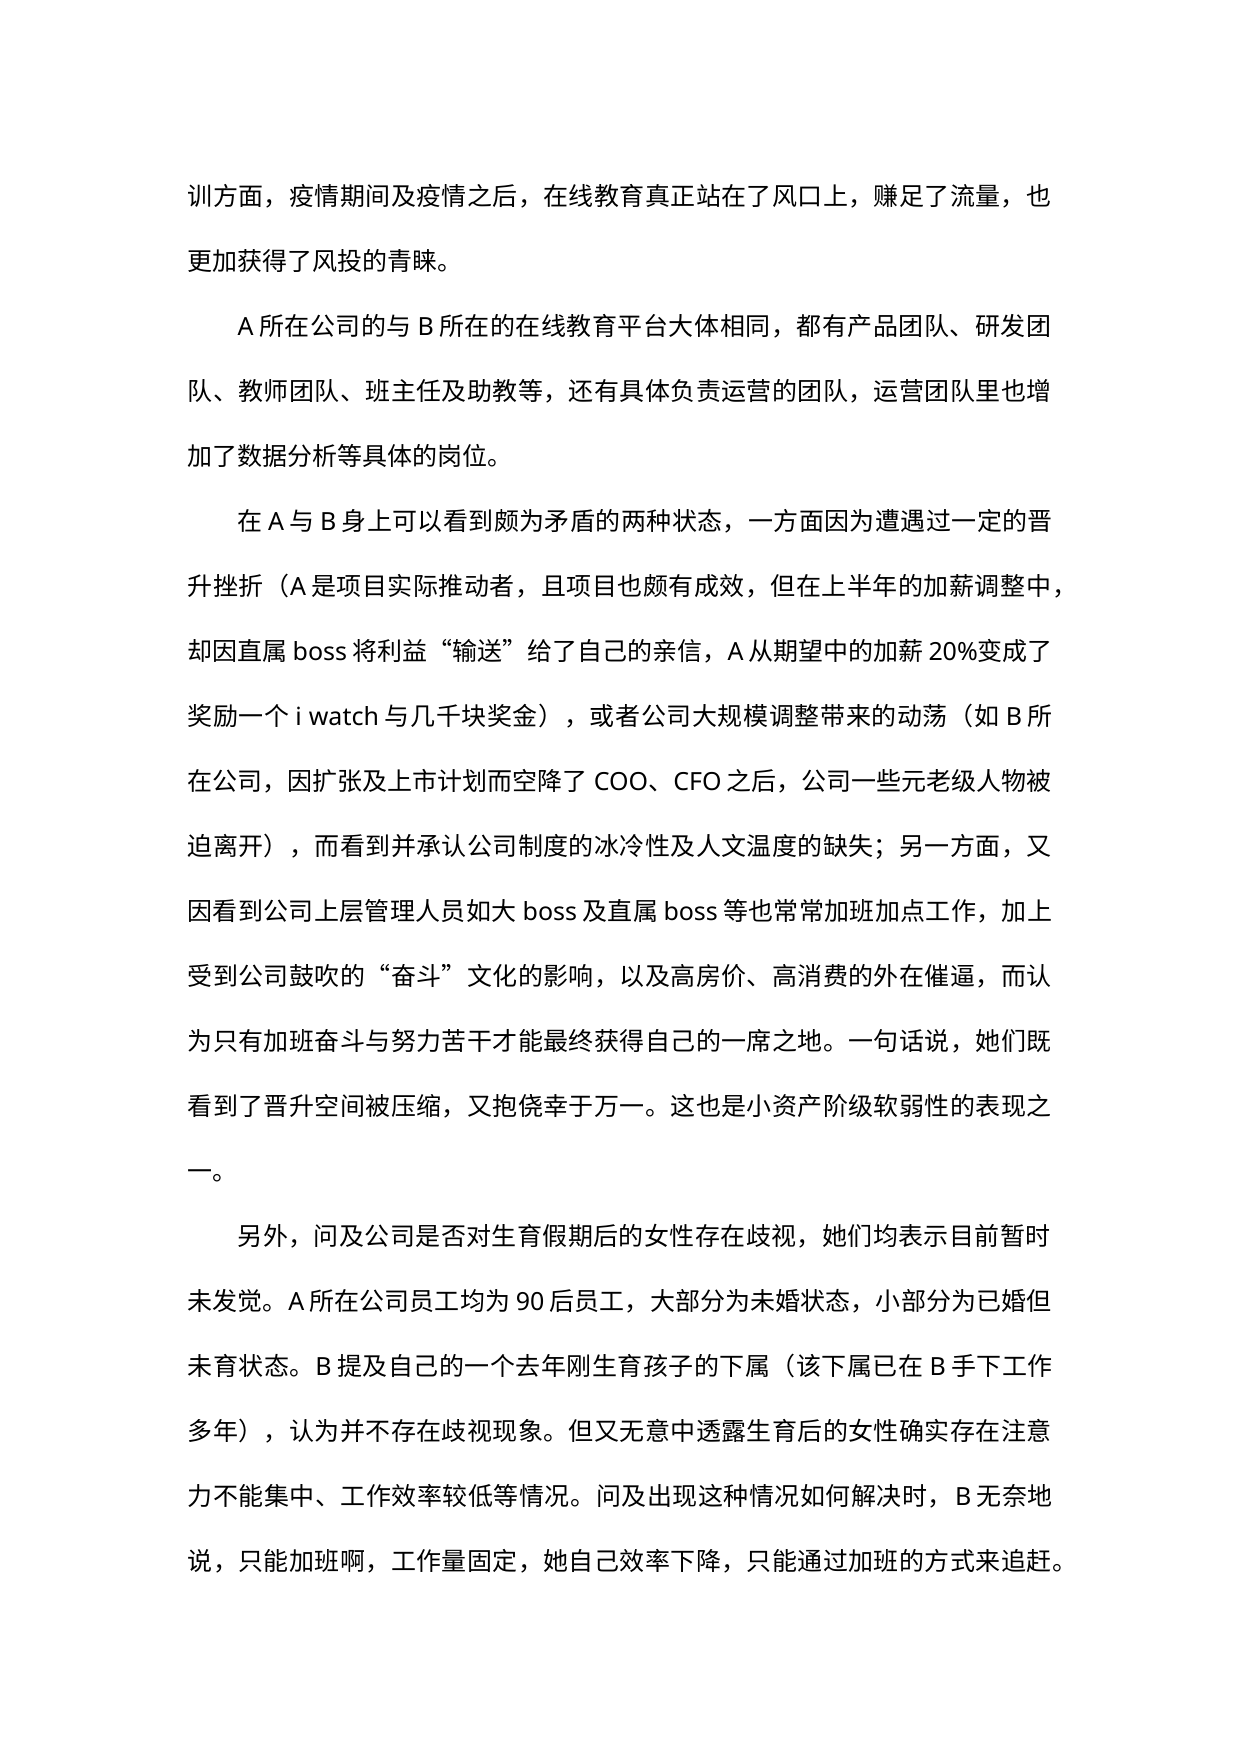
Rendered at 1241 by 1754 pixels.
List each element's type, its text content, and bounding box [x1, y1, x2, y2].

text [187, 162, 1053, 292]
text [187, 1202, 1053, 1592]
text 在A与B身上可以看到颇为矛盾的两种状态，一方面因为遭遇过一定的晋升挫折（A是项目实际推动者，且项目也颇有成效，但在上半年的加薪调整中，却因直属boss将利益“输送”给了自己的亲信，A从期望中的加薪20%变成了奖励一个i watch与几千块奖金），或者公司大规模调整带来的动荡（如B所在公司，因扩张及上市计划而空降了COO、CFO之后，公司一些元老级人物被迫离开），而看到并承认公司制度的冰冷性及人文温度的缺失；另一方面，又因看到公司上层管理人员如大boss及直属boss等也常常加班加点工作，加上受到公司鼓吹的“奋斗”文化的影响，以及高房价、高消费的外在催逼，而认为只有加班奋斗与努力苦干才能最终获得自己的一席之地。一句话说，她们既看到了晋升空间被压缩，又抱侥幸于万一。这也是小资产阶级软弱性的表现之一。 [187, 487, 1053, 1202]
text A所在公司的与B所在的在线教育平台大体相同，都有产品团队、研发团队、教师团队、班主任及助教等，还有具体负责运营的团队，运营团队里也增加了数据分析等具体的岗位。 [187, 292, 1053, 487]
